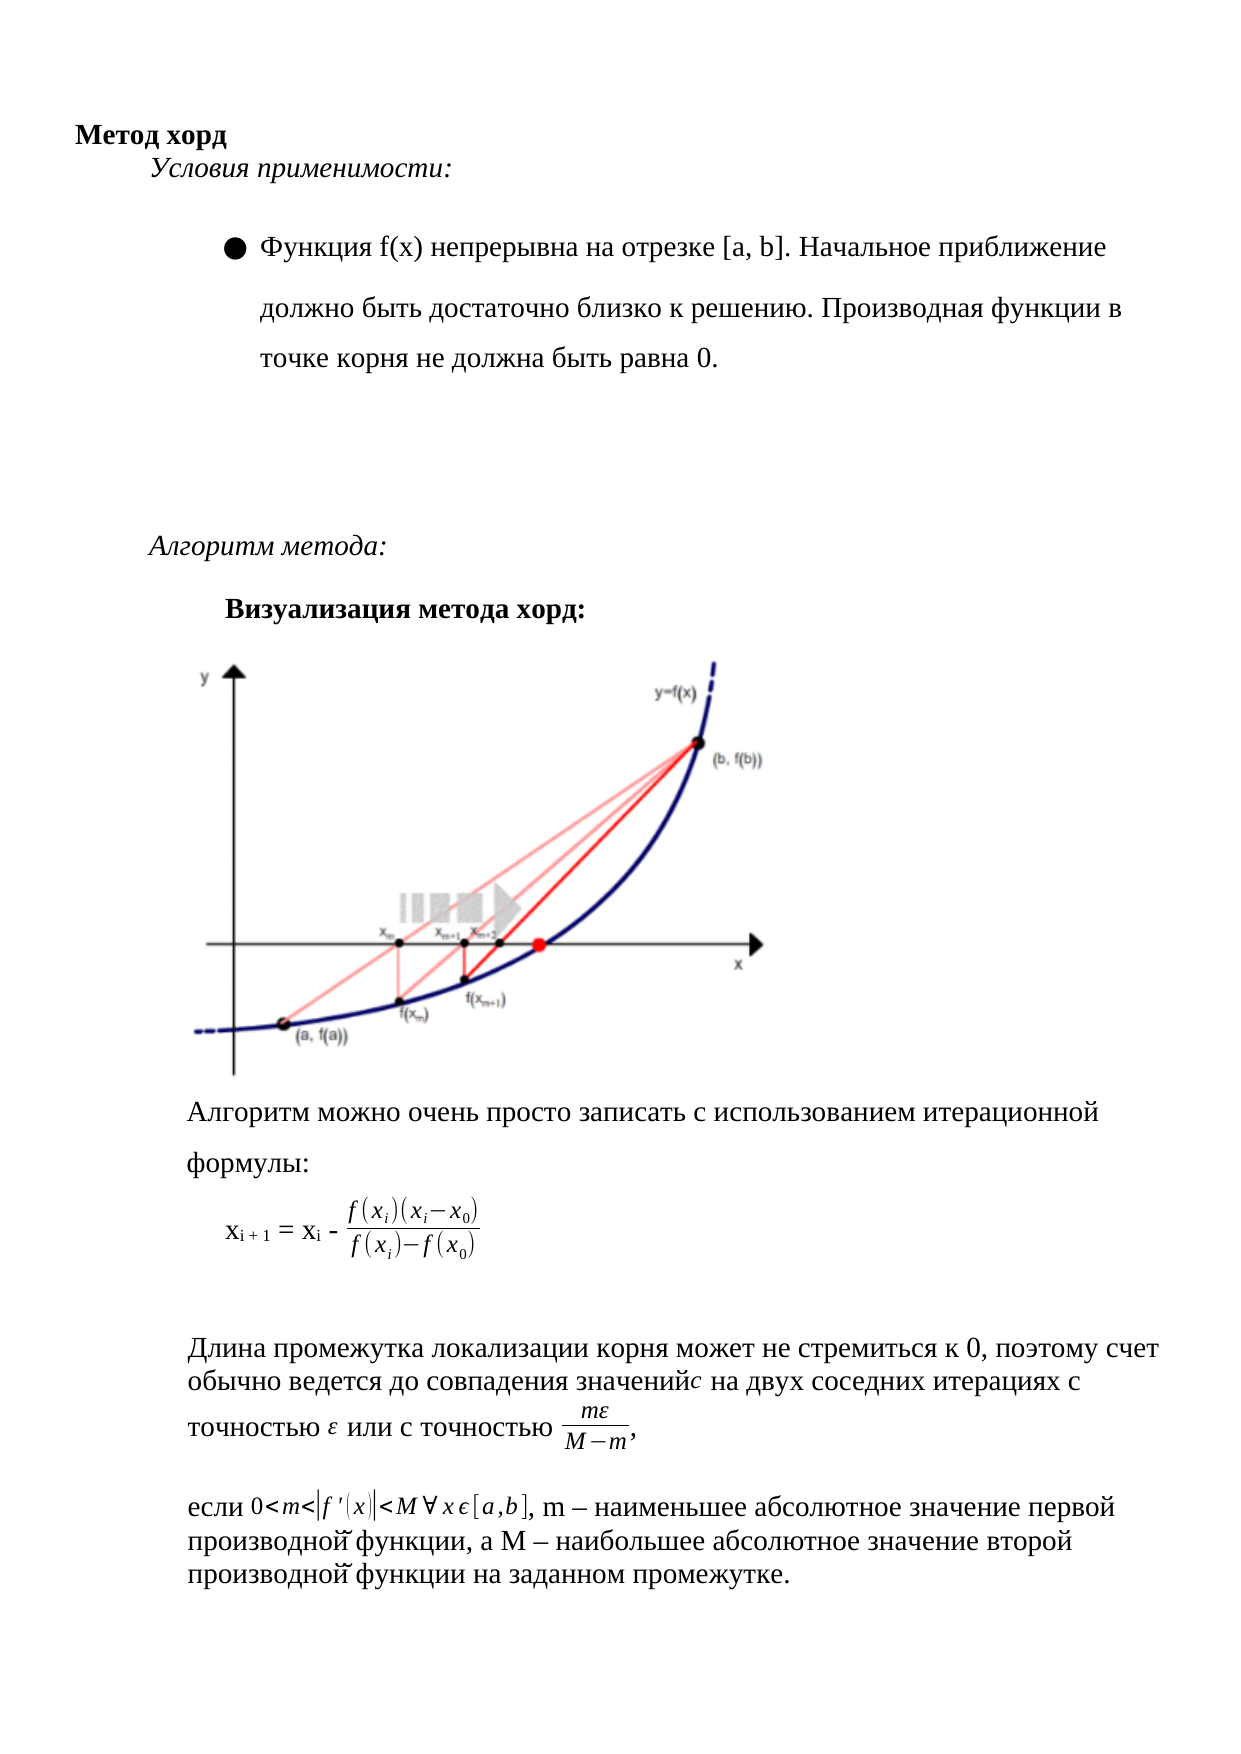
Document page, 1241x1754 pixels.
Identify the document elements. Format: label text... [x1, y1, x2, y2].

text xi + 1 = xi - [186, 1195, 1165, 1263]
text Условия применимости: [75, 150, 1165, 184]
text Длина промежутка локализации корня может не стремиться к 0, поэтому счет обычно ведется до совпадения значений на двух соседних итерациях с точностью или с точностью , [187, 1330, 1165, 1456]
text если , m – наименьшее абсолютное значение первой производной̆ функции, а M – наибольшее абсолютное значение второй производной̆ функции на заданном промежутке. [187, 1489, 1165, 1590]
text Визуализация метода хорд: [75, 591, 1165, 625]
subtitle Метод хорд [75, 117, 1165, 150]
picture [186, 654, 770, 1078]
text Алгоритм можно очень просто записать с использованием итерационной формулы: [186, 1094, 1165, 1178]
text Алгоритм метода: [75, 528, 1165, 562]
list Функция f(x) непрерывна на отрезке [a, b]. Начальное приближение должно быть достаточно близко к решению. Производная функции в точке корня не должна быть равна 0. [222, 213, 1165, 374]
